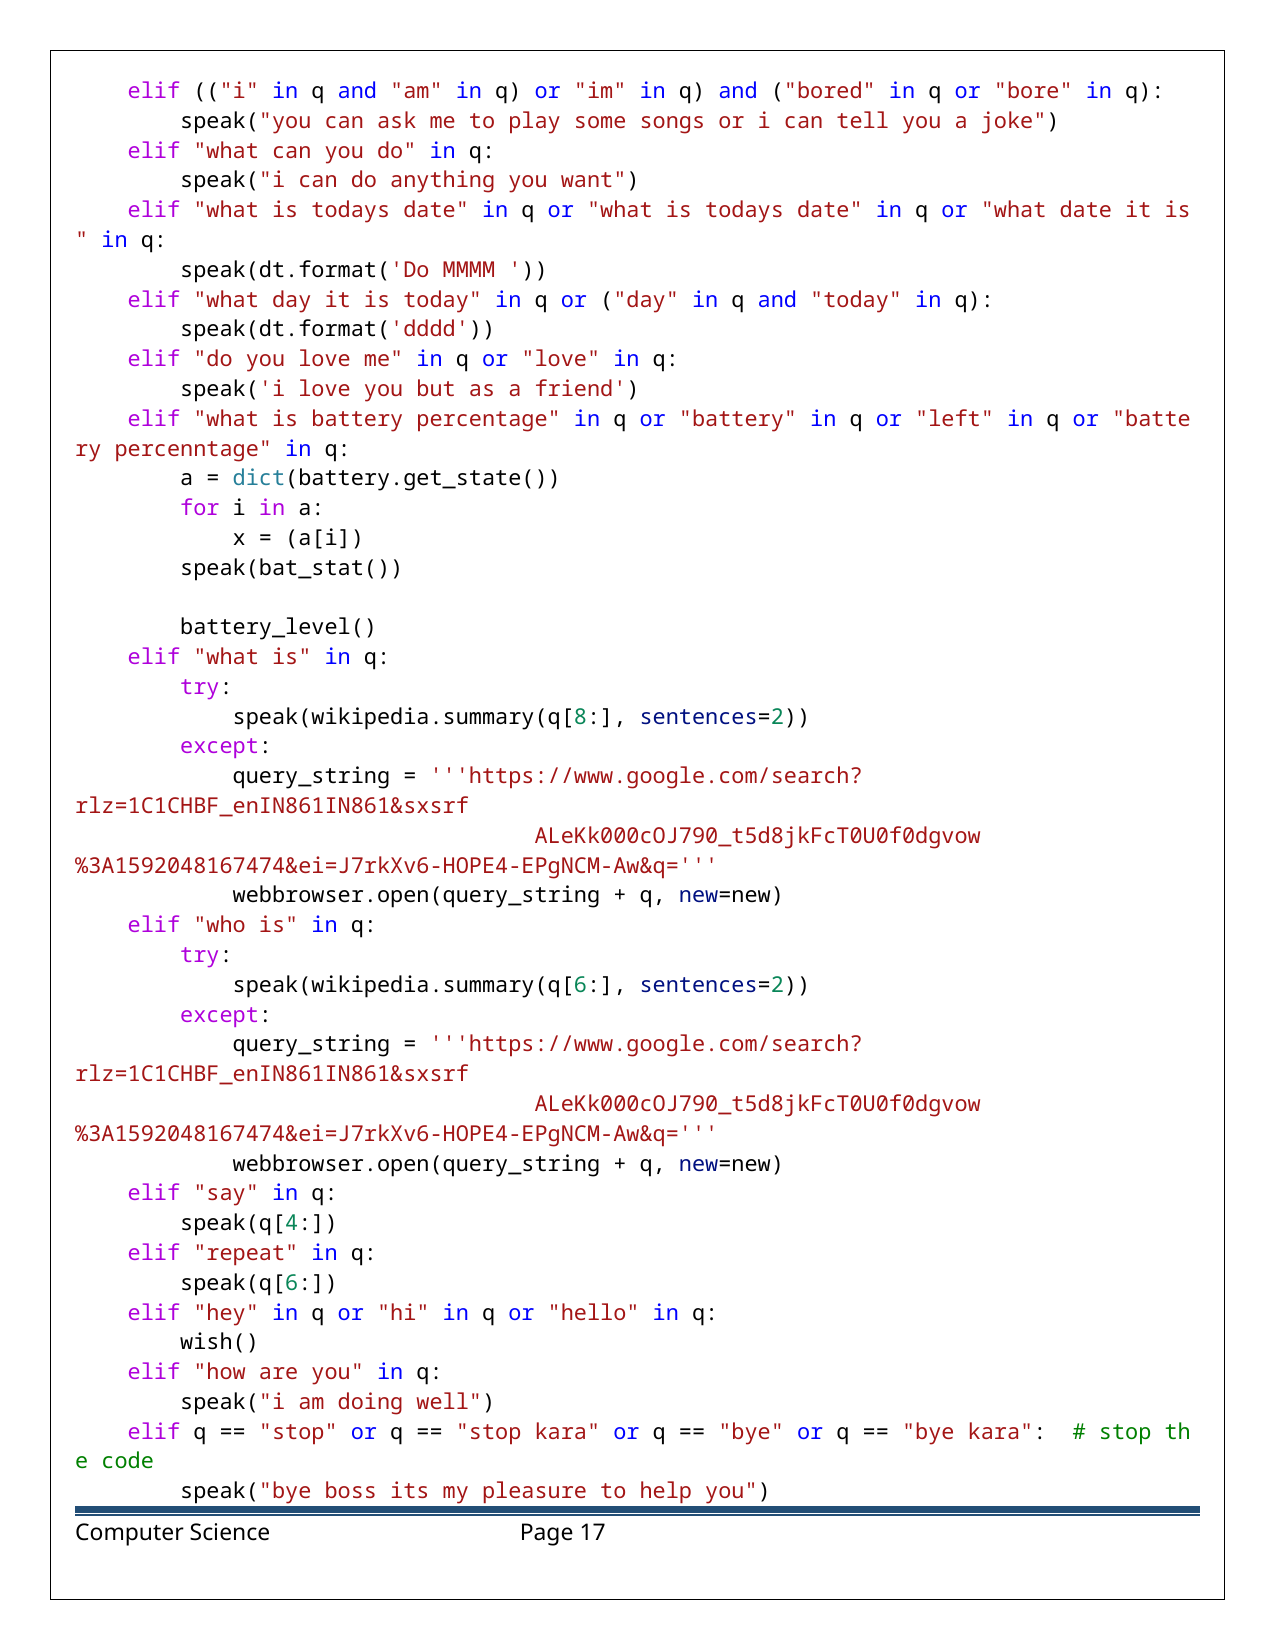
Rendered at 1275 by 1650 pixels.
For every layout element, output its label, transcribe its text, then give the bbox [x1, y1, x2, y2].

text elif "what is todays date" in q or "what is todays date" in q or "what date it is" in q: [75, 194, 1200, 254]
text webbrowser.open(query_string + q, new=new) [75, 879, 1200, 909]
text elif "how are you" in q: [75, 1356, 1200, 1386]
text elif "say" in q: [75, 1177, 1200, 1207]
text elif "repeat" in q: [75, 1237, 1200, 1267]
text speak('i love you but as a friend') [75, 373, 1200, 403]
text speak(wikipedia.summary(q[6:], sentences=2)) [75, 969, 1200, 998]
text elif (("i" in q and "am" in q) or "im" in q) and ("bored" in q or "bore" in q): [75, 75, 1200, 105]
text speak(q[6:]) [75, 1267, 1200, 1296]
text battery_level() [75, 611, 1200, 641]
text speak("you can ask me to play some songs or i can tell you a joke") [75, 105, 1200, 134]
text elif "what day it is today" in q or ("day" in q and "today" in q): [75, 283, 1200, 313]
text speak("i am doing well") [75, 1386, 1200, 1416]
text except: [75, 998, 1200, 1028]
text x = (a[i]) [75, 522, 1200, 552]
text speak("bye boss its my pleasure to help you") [75, 1475, 1200, 1505]
text ALeKk000cOJ790_t5d8jkFcT0U0f0dgvow%3A1592048167474&ei=J7rkXv6-HOPE4-EPgNCM-Aw&q=''' [75, 820, 1200, 879]
text ALeKk000cOJ790_t5d8jkFcT0U0f0dgvow%3A1592048167474&ei=J7rkXv6-HOPE4-EPgNCM-Aw&q=''' [75, 1088, 1200, 1147]
text elif q == "stop" or q == "stop kara" or q == "bye" or q == "bye kara": # stop the code [75, 1416, 1200, 1475]
text elif "do you love me" in q or "love" in q: [75, 343, 1200, 373]
text wish() [75, 1326, 1200, 1356]
text elif "what is" in q: [75, 641, 1200, 671]
text speak(bat_stat()) [75, 552, 1200, 581]
text speak(q[4:]) [75, 1207, 1200, 1237]
text try: [75, 939, 1200, 969]
text elif "who is" in q: [75, 909, 1200, 939]
text except: [75, 730, 1200, 760]
text a = dict(battery.get_state()) [75, 462, 1200, 492]
text query_string = '''https://www.google.com/search?rlz=1C1CHBF_enIN861IN861&sxsrf [75, 760, 1200, 820]
text webbrowser.open(query_string + q, new=new) [75, 1147, 1200, 1177]
text speak(dt.format('dddd')) [75, 313, 1200, 343]
text query_string = '''https://www.google.com/search?rlz=1C1CHBF_enIN861IN861&sxsrf [75, 1028, 1200, 1088]
text for i in a: [75, 492, 1200, 522]
text elif "what is battery percentage" in q or "battery" in q or "left" in q or "battery percenntage" in q: [75, 403, 1200, 462]
text try: [75, 671, 1200, 701]
text elif "hey" in q or "hi" in q or "hello" in q: [75, 1296, 1200, 1326]
text elif "what can you do" in q: [75, 134, 1200, 164]
text speak(dt.format('Do MMMM ')) [75, 254, 1200, 283]
text speak(wikipedia.summary(q[8:], sentences=2)) [75, 701, 1200, 730]
text speak("i can do anything you want") [75, 164, 1200, 194]
